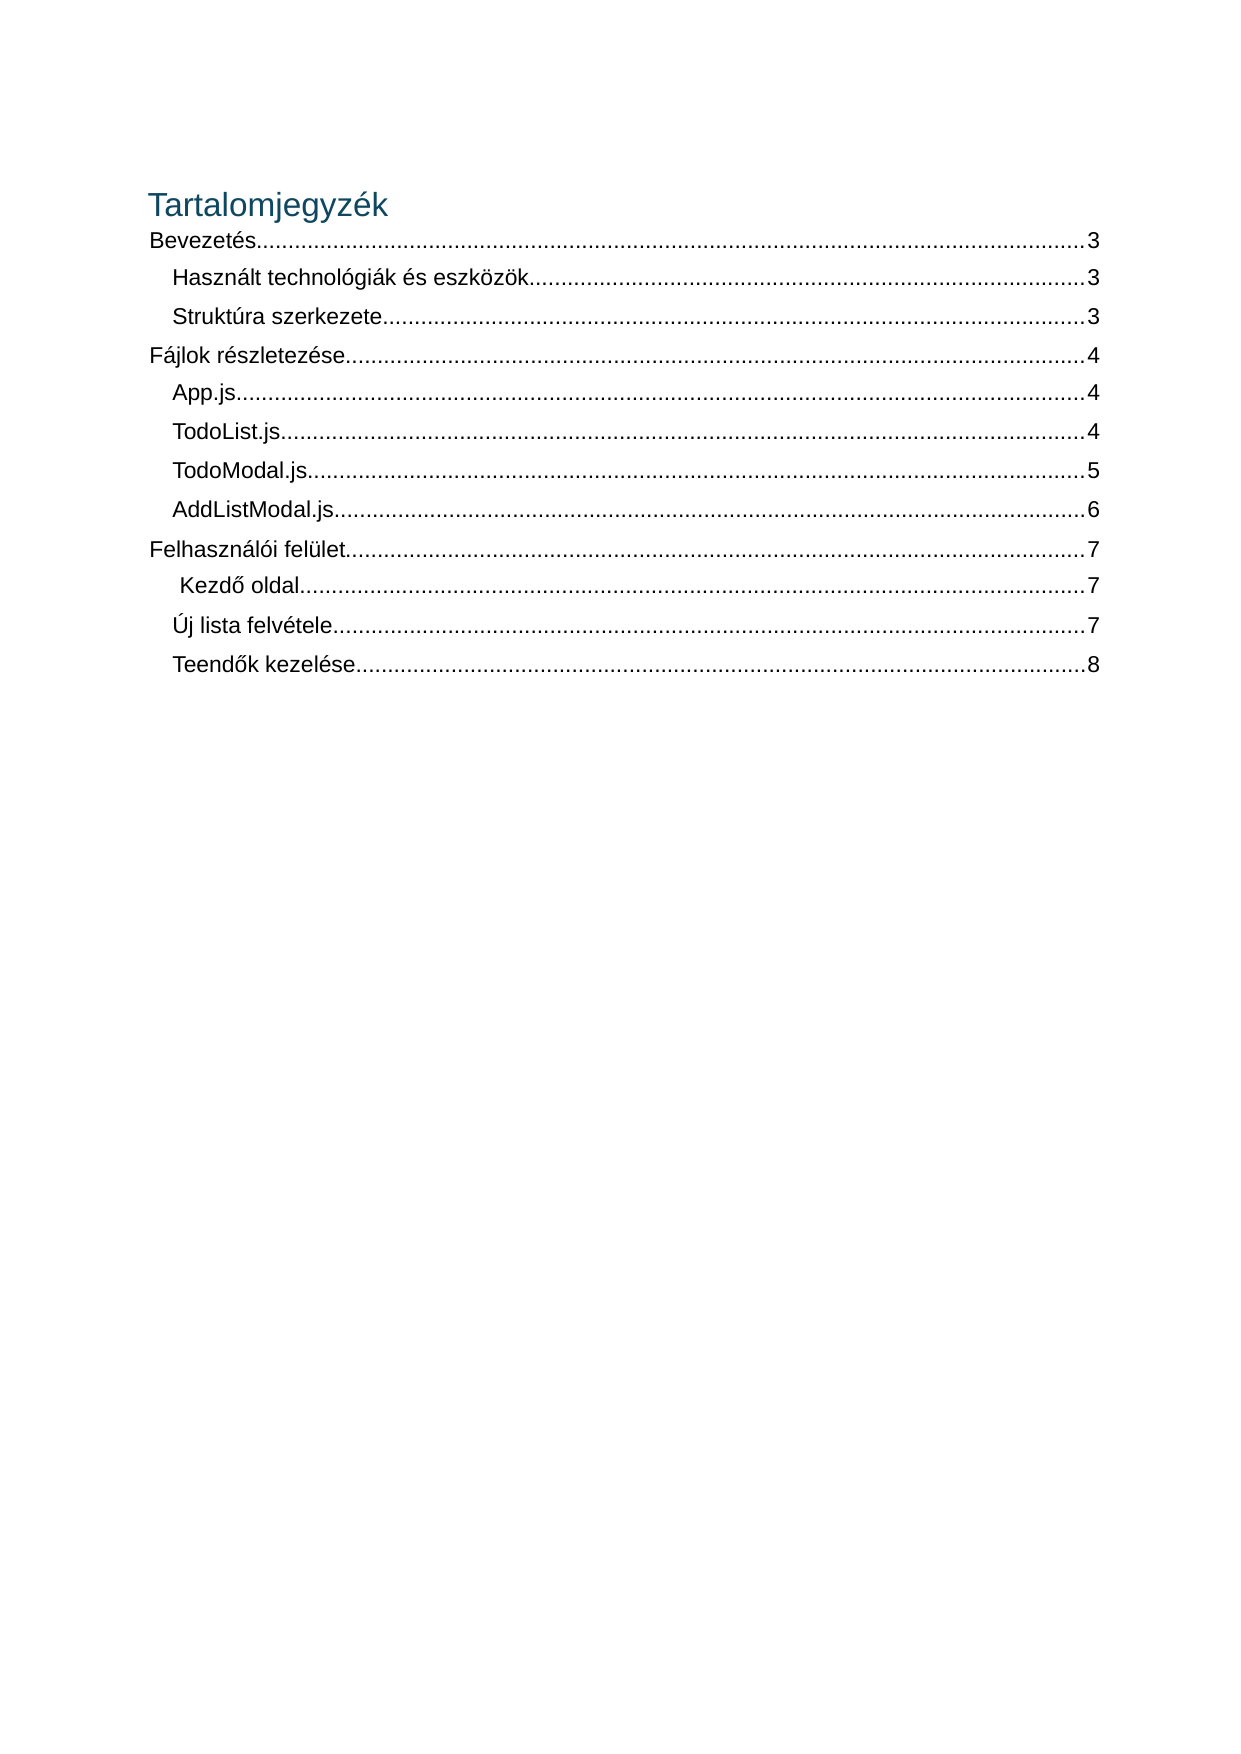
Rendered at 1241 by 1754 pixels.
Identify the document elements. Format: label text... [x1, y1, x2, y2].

text Tartalomjegyzék [147, 184, 1101, 223]
